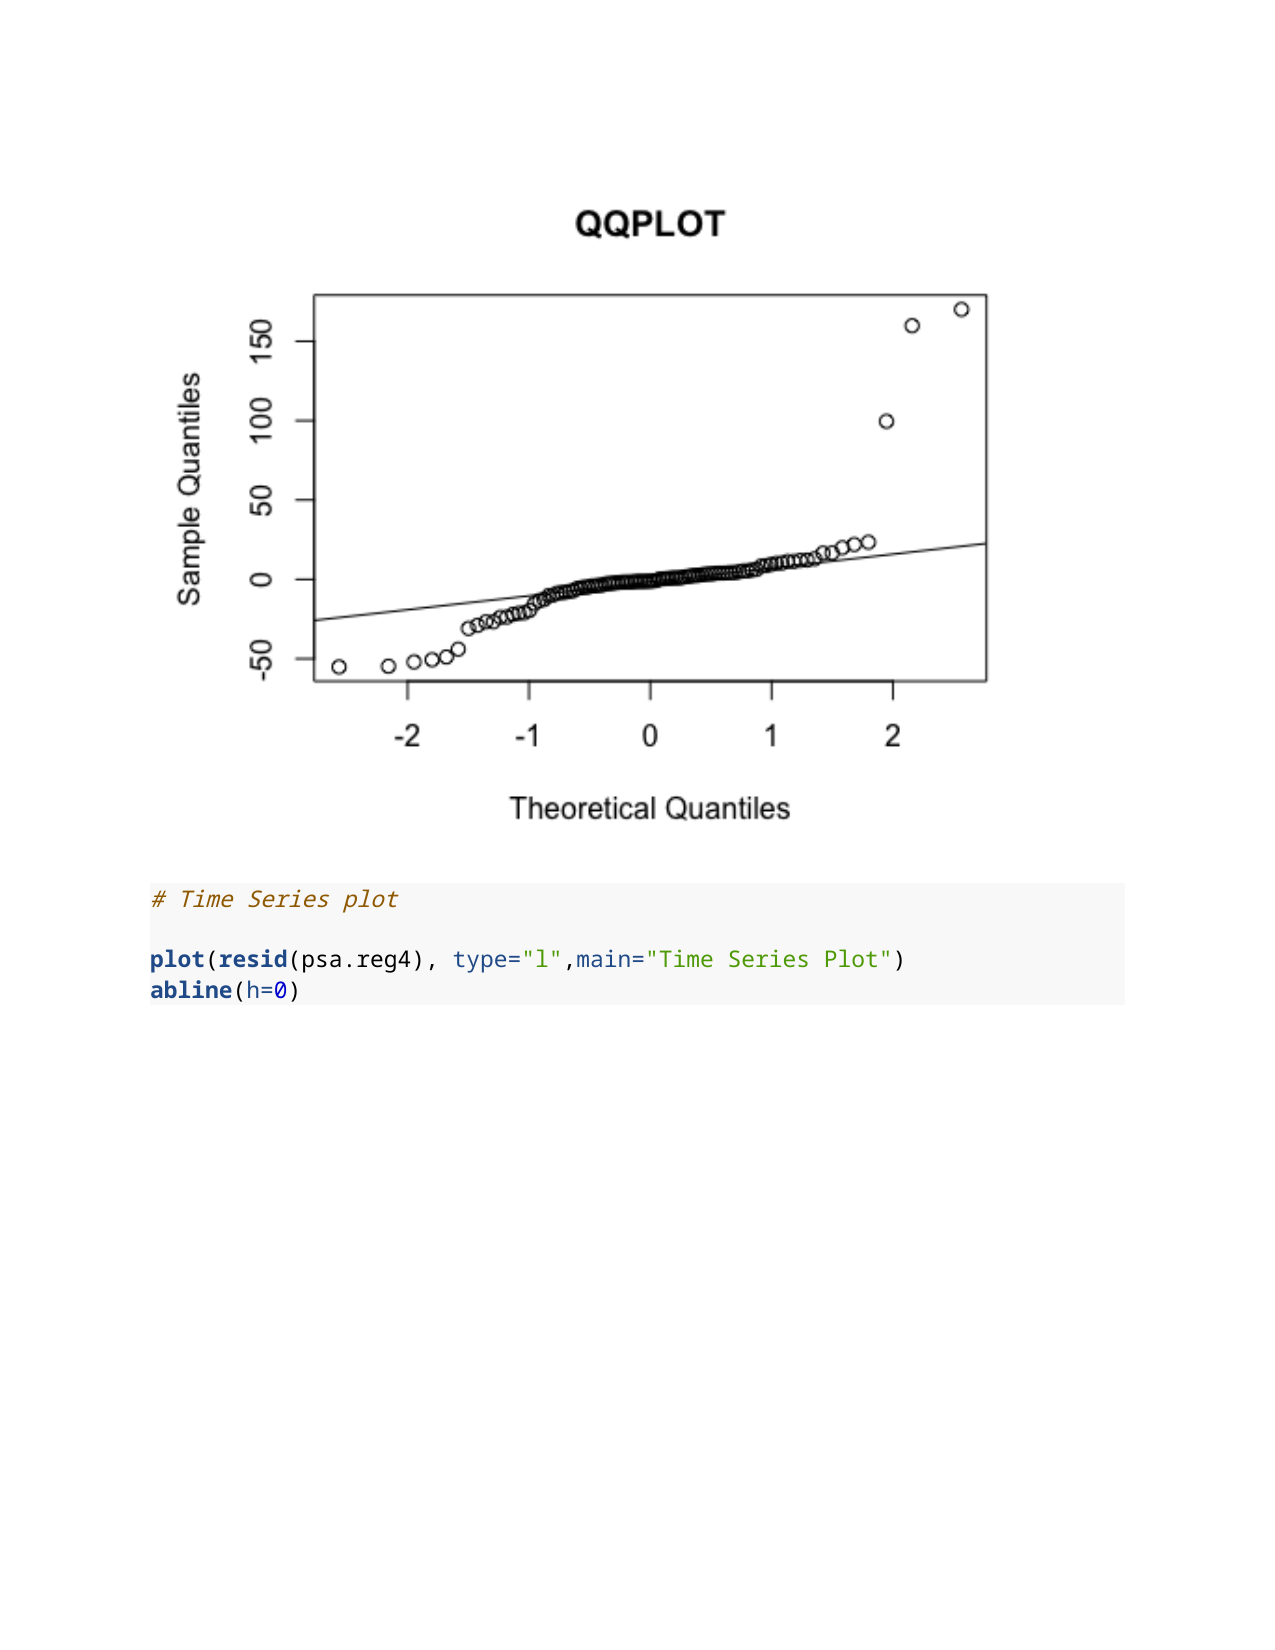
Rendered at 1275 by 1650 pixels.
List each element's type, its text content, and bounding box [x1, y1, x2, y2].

picture [168, 150, 1062, 864]
text # Time Series plot plot(resid(psa.reg4), type="l",main="Time Series Plot") abline(h=0) [150, 883, 1125, 1005]
